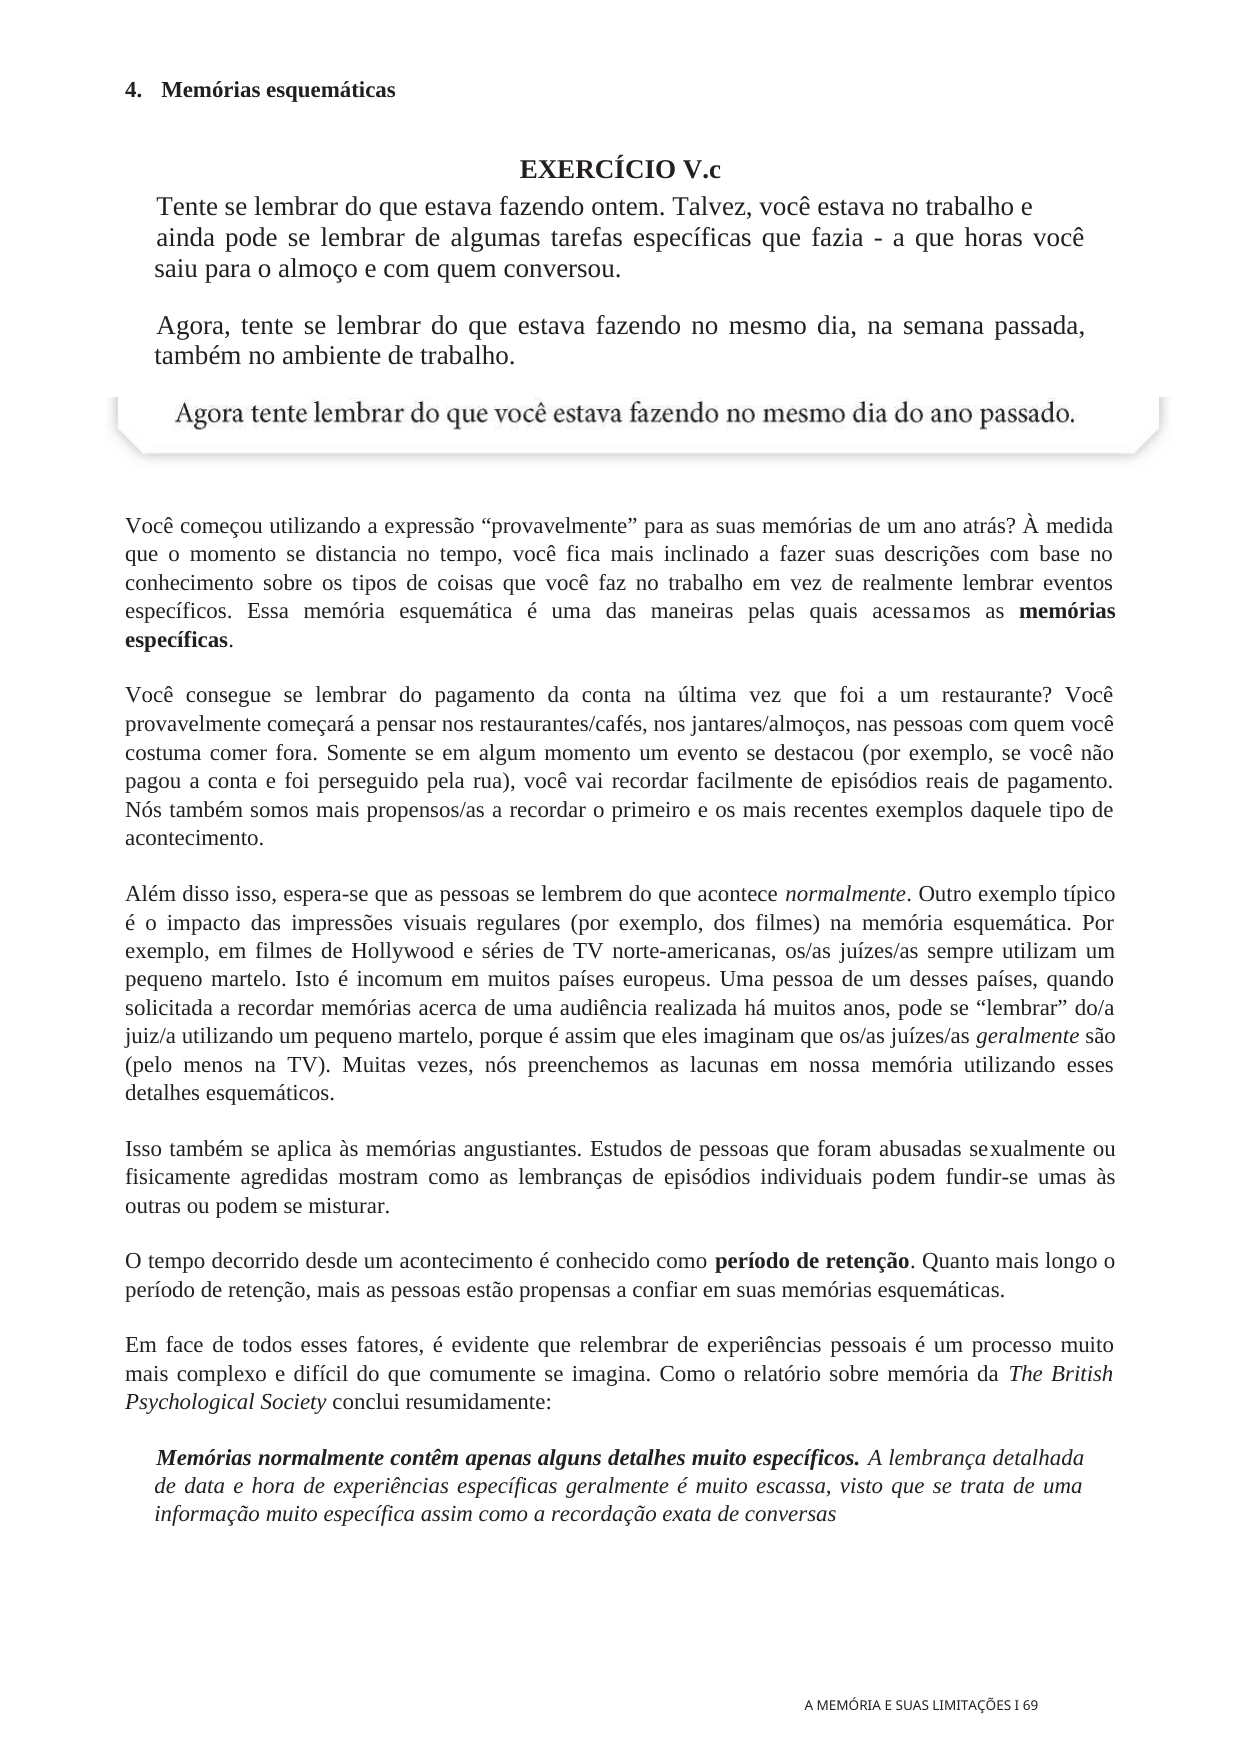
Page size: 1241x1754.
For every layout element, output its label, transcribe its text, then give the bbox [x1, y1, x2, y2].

text EXERCÍCIO V.c [83, 153, 1157, 184]
list Memórias esquemáticas [125, 77, 1157, 103]
text Isso também se aplica às memórias angustiantes. Estudos de pessoas que foram abusadas sexualmente ou fisicamente agredidas mostram como as lembranças de episódios individuais podem fundir-se umas às outras ou podem se misturar. [125, 1135, 1116, 1218]
text Tente se lembrar do que estava fazendo ontem. Talvez, você estava no trabalho e [154, 190, 1157, 221]
text Memórias normalmente contêm apenas alguns detalhes muito específicos. A lembrança detalhada de data e hora de experiências específicas geralmente é muito escassa, visto que se trata de uma informação muito específica assim como a recordação exata de conversas [154, 1443, 1086, 1527]
text Você consegue se lembrar do pagamento da conta na última vez que foi a um restaurante? Você provavelmente começará a pensar nos restaurantes/cafés, nos jantares/almoços, nas pessoas com quem você costuma comer fora. Somente se em algum momento um evento se destacou (por exemplo, se você não pagou a conta e foi perseguido pela rua), você vai recordar facilmente de episódios reais de pagamento. Nós também somos mais propensos/as a recordar o primeiro e os mais recentes exemplos daquele tipo de acontecimento. [125, 681, 1116, 851]
picture [102, 397, 1174, 469]
text Em face de todos esses fatores, é evidente que relembrar de experiências pessoais é um processo muito mais complexo e difícil do que comumente se imagina. Como o relatório sobre memória da The British Psychological Society conclui resumidamente: [125, 1331, 1116, 1414]
text ainda pode se lembrar de algumas tarefas específicas que fazia - a que horas você saiu para o almoço e com quem conversou. [154, 221, 1086, 284]
text Agora, tente se lembrar do que estava fazendo no mesmo dia, na semana passada, também no ambiente de trabalho. [154, 311, 1086, 370]
text O tempo decorrido desde um acontecimento é conhecido como período de retenção. Quanto mais longo o período de retenção, mais as pessoas estão propensas a confiar em suas memórias esquemáticas. [125, 1247, 1116, 1302]
text Além disso isso, espera-se que as pessoas se lembrem do que acontece normalmente. Outro exemplo típico é o impacto das impressões visuais regulares (por exemplo, dos filmes) na memória esquemática. Por exemplo, em filmes de Hollywood e séries de TV norte-americanas, os/as juízes/as sempre utilizam um pequeno martelo. Isto é incomum em muitos países europeus. Uma pessoa de um desses países, quando solicitada a recordar memórias acerca de uma audiência realizada há muitos anos, pode se “lembrar” do/a juiz/a utilizando um pequeno martelo, porque é assim que eles imaginam que os/as juízes/as geralmente são (pelo menos na TV). Muitas vezes, nós preenchemos as lacunas em nossa memória utilizando esses detalhes esquemáticos. [125, 880, 1116, 1106]
text Você começou utilizando a expressão “provavelmente” para as suas memórias de um ano atrás? À medida que o momento se distancia no tempo, você fica mais inclinado a fazer suas descrições com base no conhecimento sobre os tipos de coisas que você faz no trabalho em vez de realmente lembrar eventos específicos. Essa memória esquemática é uma das maneiras pelas quais acessamos as memórias específicas. [125, 512, 1116, 652]
